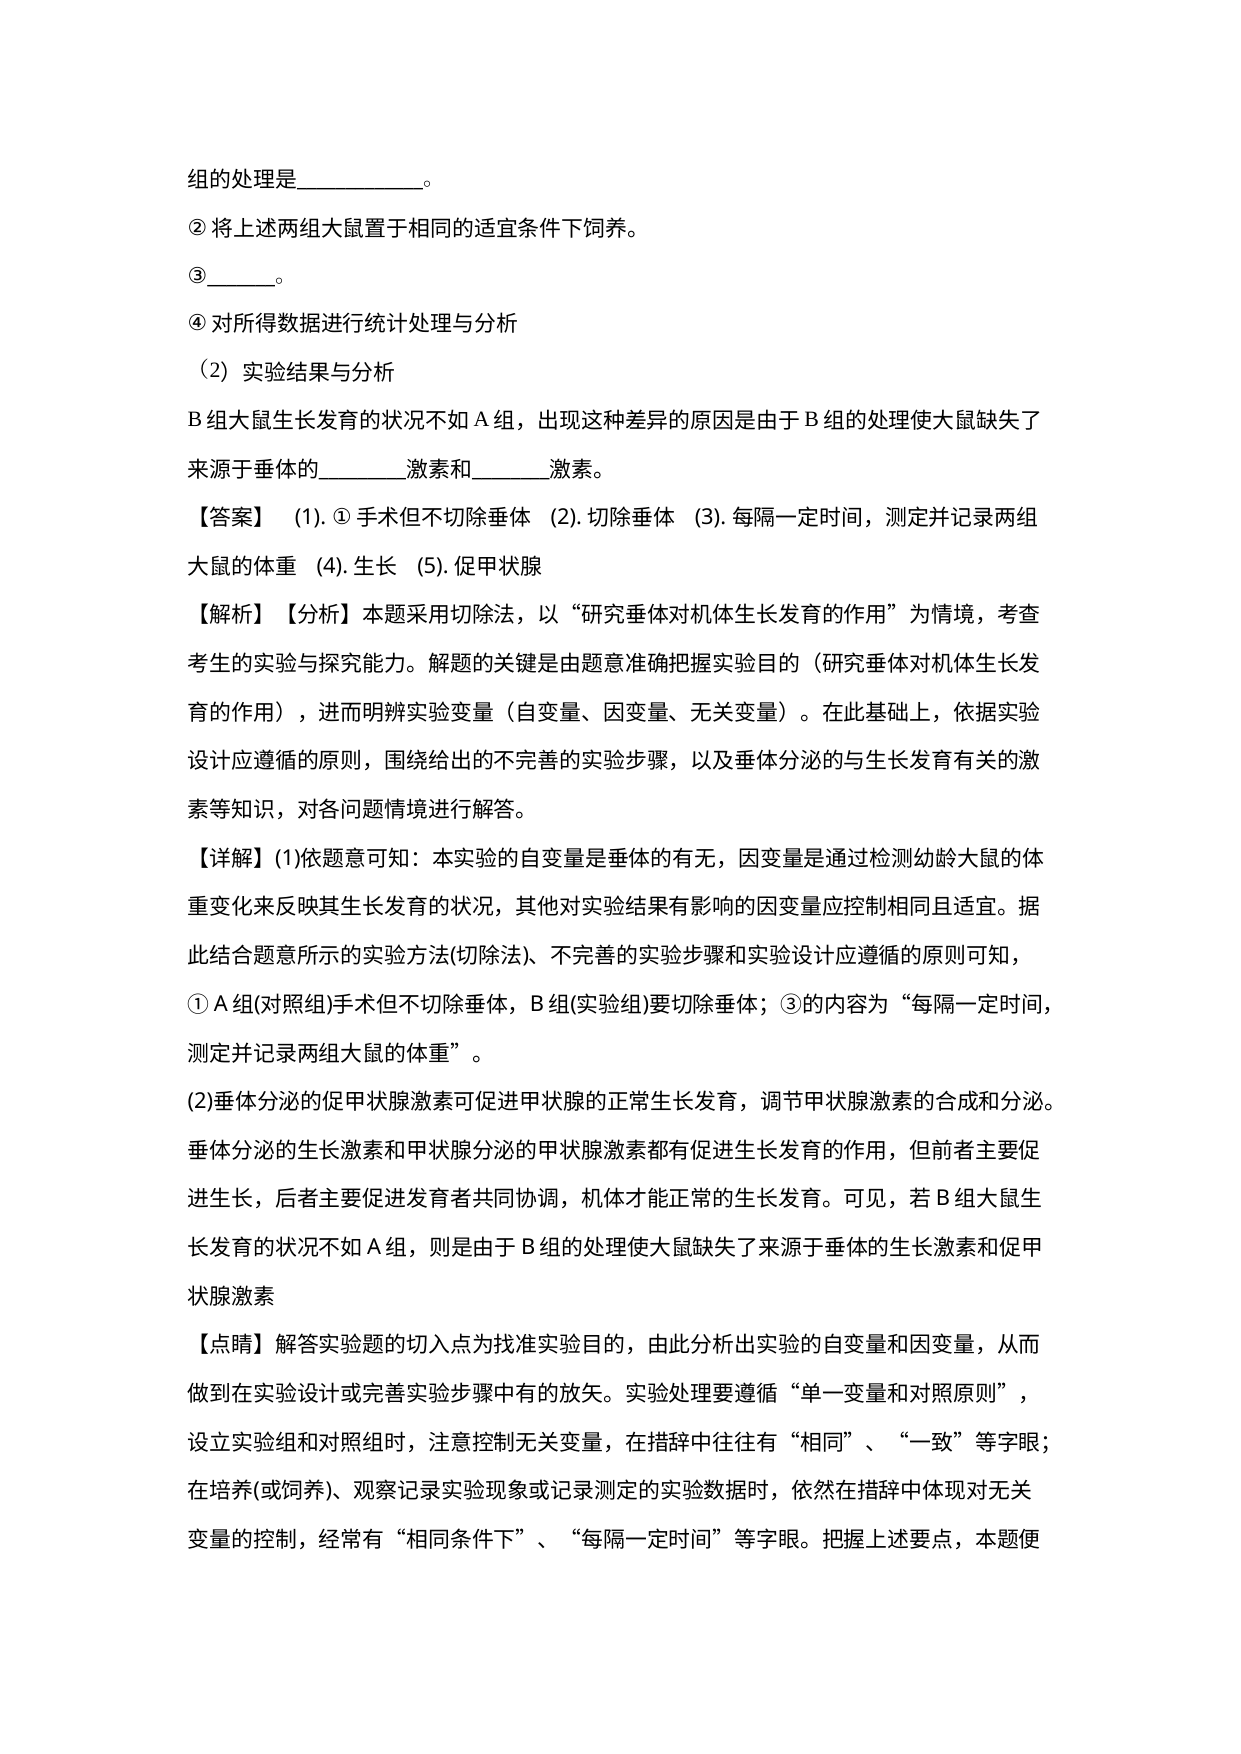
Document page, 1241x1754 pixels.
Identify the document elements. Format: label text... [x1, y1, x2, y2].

text （2）实验结果与分析 [187, 354, 1053, 387]
text 【详解】(1)依题意可知：本实验的自变量是垂体的有无，因变量是通过检测幼龄大鼠的体重变化来反映其生长发育的状况，其他对实验结果有影响的因变量应控制相同且适宜。据此结合题意所示的实验方法(切除法)、不完善的实验步骤和实验设计应遵循的原则可知，①A组(对照组)手术但不切除垂体，B组(实验组)要切除垂体；③的内容为“每隔一定时间，测定并记录两组大鼠的体重”。 [187, 840, 1053, 1068]
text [187, 1327, 1053, 1554]
text 【解析】【分析】本题采用切除法，以“研究垂体对机体生长发育的作用”为情境，考查考生的实验与探究能力。解题的关键是由题意准确把握实验目的（研究垂体对机体生长发育的作用），进而明辨实验变量（自变量、因变量、无关变量）。在此基础上，依据实验设计应遵循的原则，围绕给出的不完善的实验步骤，以及垂体分泌的与生长发育有关的激素等知识，对各问题情境进行解答。 [187, 597, 1053, 824]
text ③_______。 [187, 259, 1053, 291]
text (2)垂体分泌的促甲状腺激素可促进甲状腺的正常生长发育，调节甲状腺激素的合成和分泌。垂体分泌的生长激素和甲状腺分泌的甲状腺激素都有促进生长发育的作用，但前者主要促进生长，后者主要促进发育者共同协调，机体才能正常的生长发育。可见，若B组大鼠生长发育的状况不如A组，则是由于B组的处理使大鼠缺失了来源于垂体的生长激素和促甲状腺激素 [187, 1083, 1053, 1311]
text ④对所得数据进行统计处理与分析 [187, 306, 1053, 338]
text ②将上述两组大鼠置于相同的适宜条件下饲养。 [187, 210, 1053, 243]
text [187, 162, 1053, 194]
text B组大鼠生长发育的状况不如A组，出现这种差异的原因是由于B组的处理使大鼠缺失了来源于垂体的_________激素和________激素。 [187, 403, 1053, 484]
text 【答案】 (1). ①手术但不切除垂体 (2). 切除垂体 (3). 每隔一定时间，测定并记录两组大鼠的体重 (4). 生长 (5). 促甲状腺 [187, 500, 1053, 581]
